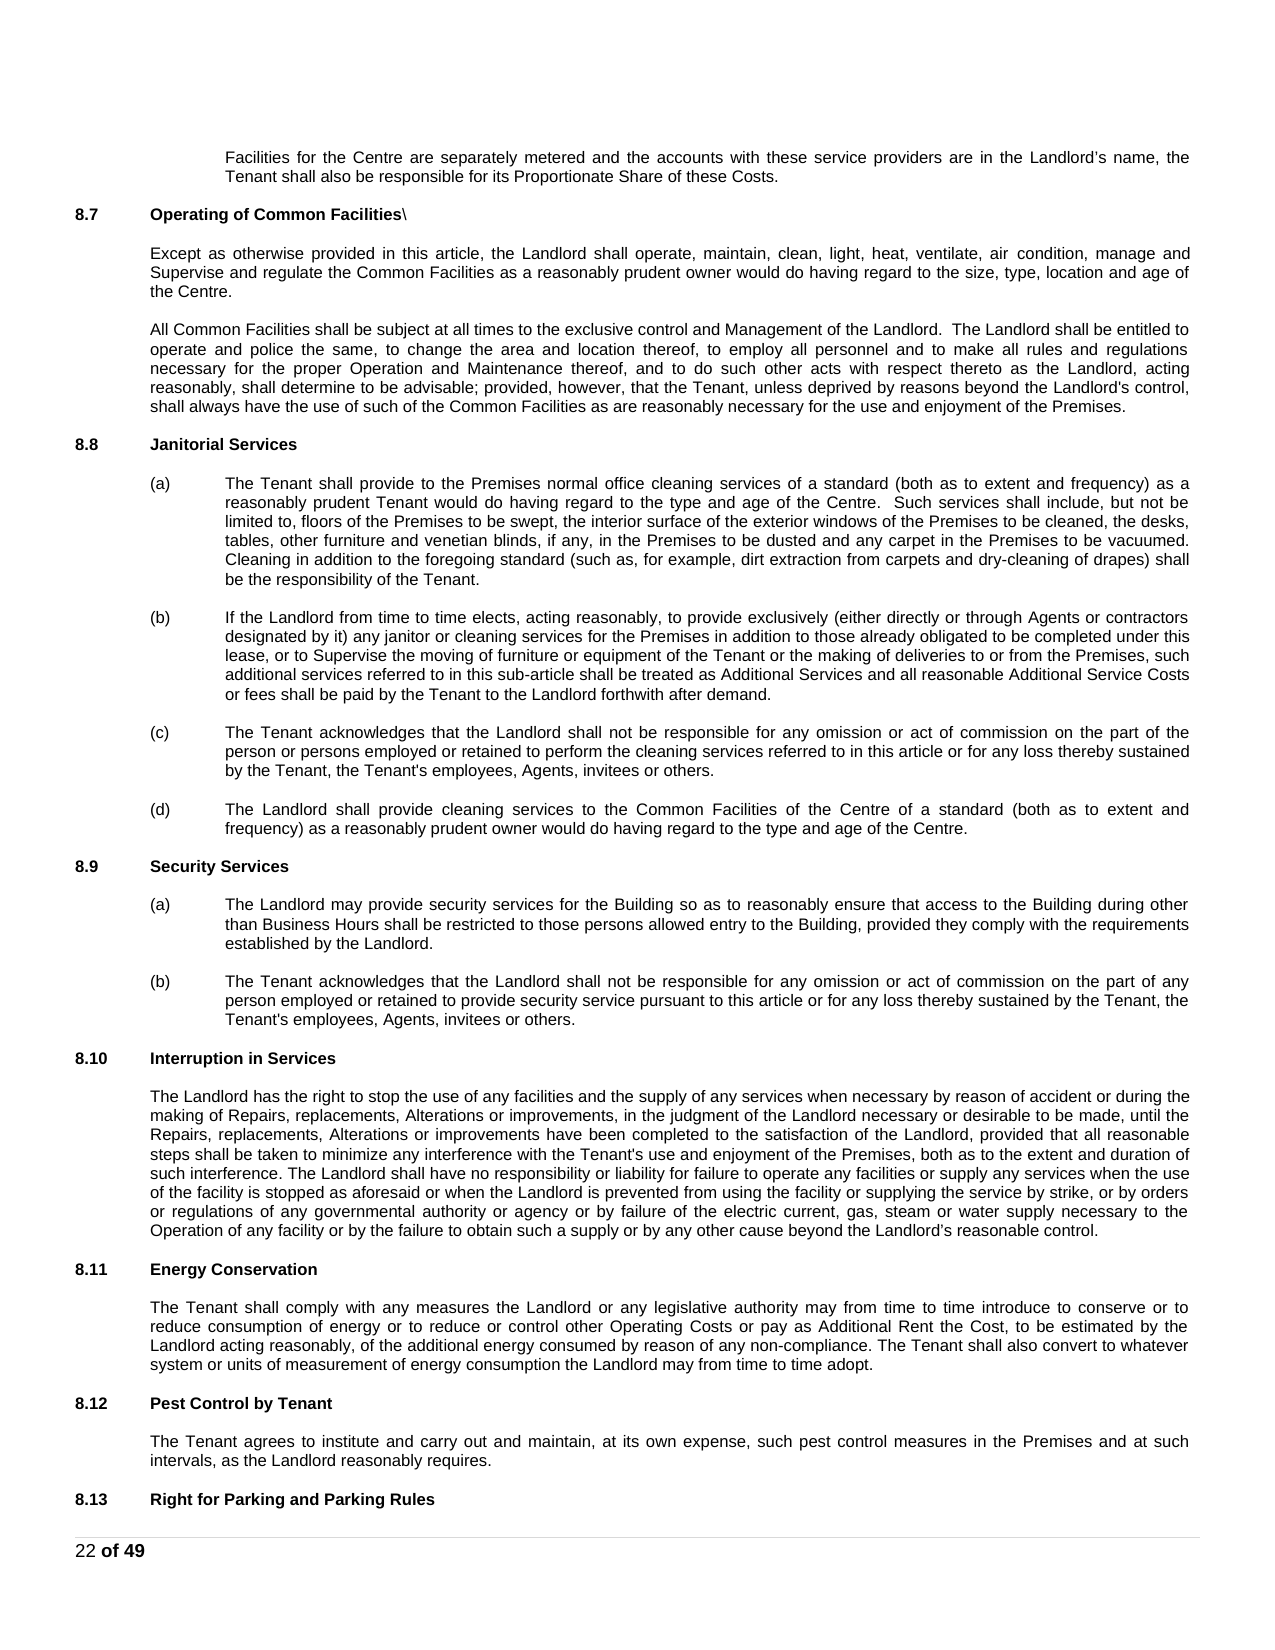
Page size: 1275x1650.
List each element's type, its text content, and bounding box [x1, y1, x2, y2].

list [150, 148, 1191, 186]
text (a) The Landlord may provide security services for the Building so as to reasonably ensure that access to the Building during other than Business Hours shall be restricted to those persons allowed entry to the Building, provided they comply with the requirements established by the Landlord. [150, 895, 1191, 953]
text (c) The Tenant acknowledges that the Landlord shall not be responsible for any omission or act of commission on the part of the person or persons employed or retained to perform the cleaning services referred to in this article or for any loss thereby sustained by the Tenant, the Tenant's employees, Agents, invitees or others. [150, 723, 1191, 780]
text All Common Facilities shall be subject at all times to the exclusive control and Management of the Landlord. The Landlord shall be entitled to operate and police the same, to change the area and location thereof, to employ all personnel and to make all rules and regulations necessary for the proper Operation and Maintenance thereof, and to do such other acts with respect thereto as the Landlord, acting reasonably, shall determine to be advisable; provided, however, that the Tenant, unless deprived by reasons beyond the Landlord's control, shall always have the use of such of the Common Facilities as are reasonably necessary for the use and enjoyment of the Premises. [150, 320, 1191, 416]
list Operating of Common Facilities\ [75, 205, 1191, 224]
text Except as otherwise provided in this article, the Landlord shall operate, maintain, clean, light, heat, ventilate, air condition, manage and Supervise and regulate the Common Facilities as a reasonably prudent owner would do having regard to the size, type, location and age of the Centre. [150, 243, 1191, 301]
text 8.11 Energy Conservation [75, 1259, 1191, 1278]
text 8.12 Pest Control by Tenant [75, 1393, 1191, 1413]
text 8.13 Right for Parking and Parking Rules [75, 1489, 1191, 1508]
text (b) If the Landlord from time to time elects, acting reasonably, to provide exclusively (either directly or through Agents or contractors designated by it) any janitor or cleaning services for the Premises in addition to those already obligated to be completed under this lease, or to Supervise the moving of furniture or equipment of the Tenant or the making of deliveries to or from the Premises, such additional services referred to in this sub-article shall be treated as Additional Services and all reasonable Additional Service Costs or fees shall be paid by the Tenant to the Landlord forthwith after demand. [150, 608, 1191, 703]
text 8.10 Interruption in Services [75, 1048, 1191, 1068]
text (a) The Tenant shall provide to the Premises normal office cleaning services of a standard (both as to extent and frequency) as a reasonably prudent Tenant would do having regard to the type and age of the Centre. Such services shall include, but not be limited to, floors of the Premises to be swept, the interior surface of the exterior windows of the Premises to be cleaned, the desks, tables, other furniture and venetian blinds, if any, in the Premises to be dusted and any carpet in the Premises to be vacuumed. Cleaning in addition to the foregoing standard (such as, for example, dirt extraction from carpets and dry-cleaning of drapes) shall be the responsibility of the Tenant. [150, 473, 1191, 588]
text 8.9 Security Services [75, 857, 1191, 876]
text (b) The Tenant acknowledges that the Landlord shall not be responsible for any omission or act of commission on the part of any person employed or retained to provide security service pursuant to this article or for any loss thereby sustained by the Tenant, the Tenant's employees, Agents, invitees or others. [150, 972, 1191, 1029]
text The Tenant shall comply with any measures the Landlord or any legislative authority may from time to time introduce to conserve or to reduce consumption of energy or to reduce or control other Operating Costs or pay as Additional Rent the Cost, to be estimated by the Landlord acting reasonably, of the additional energy consumed by reason of any non-compliance. The Tenant shall also convert to whatever system or units of measurement of energy consumption the Landlord may from time to time adopt. [150, 1298, 1191, 1374]
text The Landlord has the right to stop the use of any facilities and the supply of any services when necessary by reason of accident or during the making of Repairs, replacements, Alterations or improvements, in the judgment of the Landlord necessary or desirable to be made, until the Repairs, replacements, Alterations or improvements have been completed to the satisfaction of the Landlord, provided that all reasonable steps shall be taken to minimize any interference with the Tenant's use and enjoyment of the Premises, both as to the extent and duration of such interference. The Landlord shall have no responsibility or liability for failure to operate any facilities or supply any services when the use of the facility is stopped as aforesaid or when the Landlord is prevented from using the facility or supplying the service by strike, or by orders or regulations of any governmental authority or agency or by failure of the electric current, gas, steam or water supply necessary to the Operation of any facility or by the failure to obtain such a supply or by any other cause beyond the Landlord’s reasonable control. [150, 1087, 1191, 1240]
text The Tenant agrees to institute and carry out and maintain, at its own expense, such pest control measures in the Premises and at such intervals, as the Landlord reasonably requires. [150, 1432, 1191, 1470]
text (d) The Landlord shall provide cleaning services to the Common Facilities of the Centre of a standard (both as to extent and frequency) as a reasonably prudent owner would do having regard to the type and age of the Centre. [150, 799, 1191, 838]
text 8.8 Janitorial Services [75, 435, 1191, 454]
